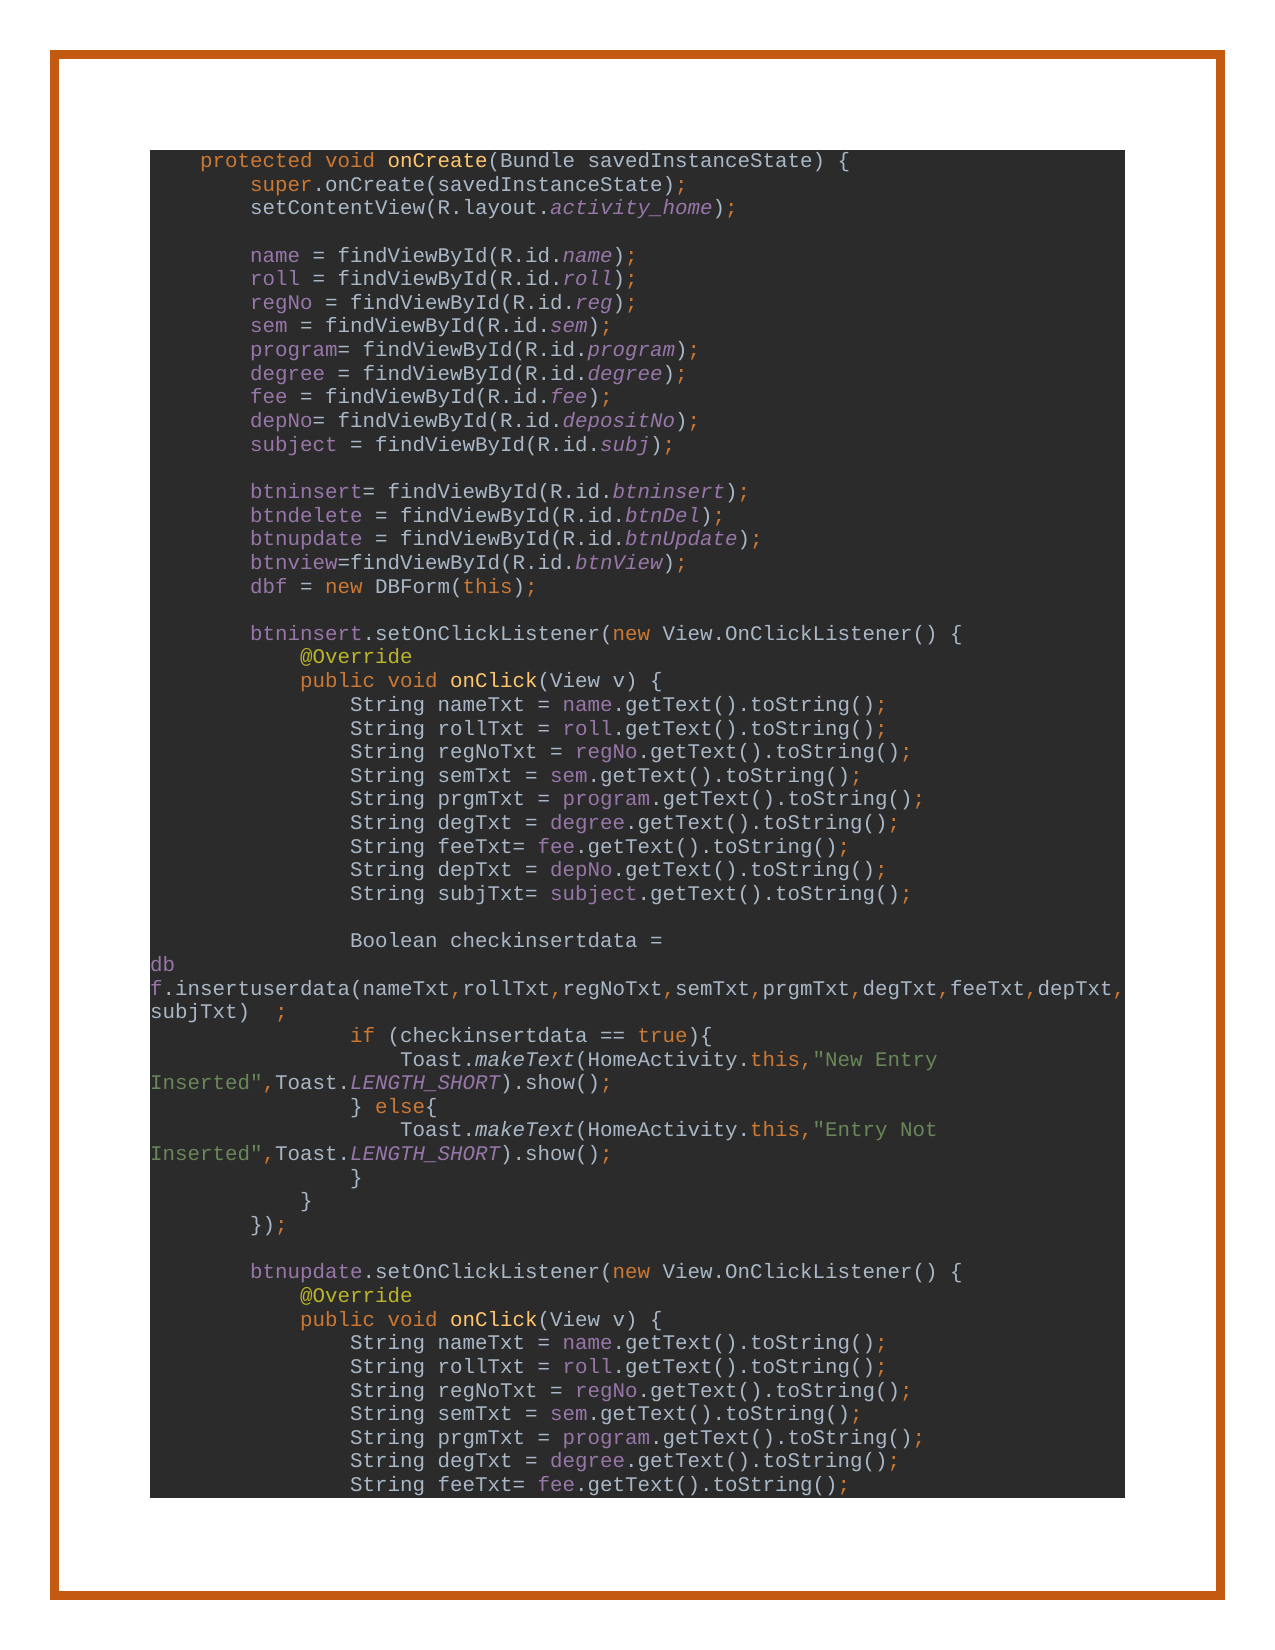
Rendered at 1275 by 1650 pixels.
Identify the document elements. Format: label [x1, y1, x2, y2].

text [150, 150, 1125, 1498]
